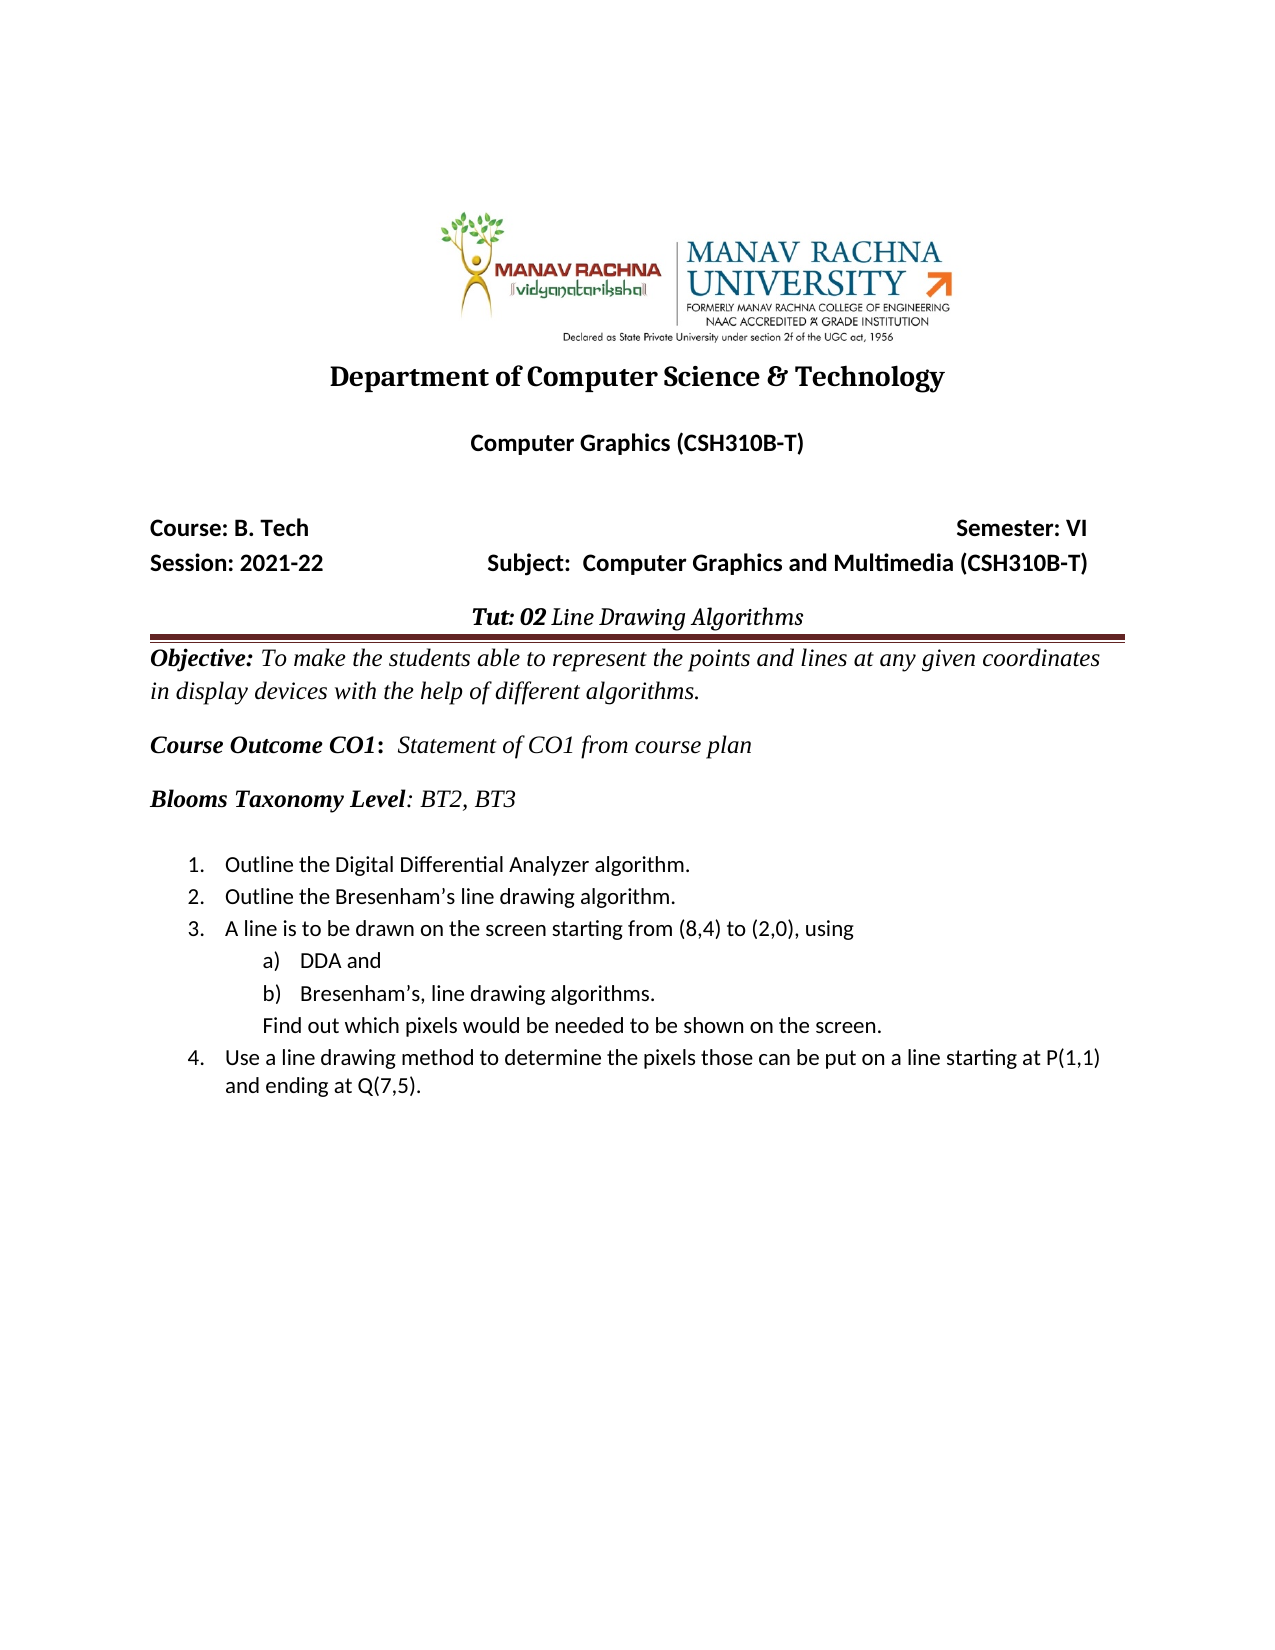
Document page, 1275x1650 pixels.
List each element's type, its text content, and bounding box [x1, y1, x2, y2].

text Tut: 02 Line Drawing Algorithms [150, 603, 1125, 634]
text Course Outcome CO1: Statement of CO1 from course plan [150, 730, 1125, 759]
list DDA and [262, 946, 1125, 974]
list Use a line drawing method to determine the pixels those can be put on a line starting at P(1,1) and ending at Q(7,5). [187, 1043, 1125, 1099]
list Find out which pixels would be needed to be shown on the screen. [225, 1011, 1125, 1039]
list Bresenham’s, line drawing algorithms. [262, 979, 1125, 1007]
text Computer Graphics (CSH310B-T) [150, 427, 1125, 458]
picture [425, 200, 967, 355]
list Outline the Digital Differential Analyzer algorithm. [187, 850, 1125, 878]
text Objective: To make the students able to represent the points and lines at any given coordinates in display devices with the help of different algorithms. [150, 643, 1125, 705]
list Outline the Bresenham’s line drawing algorithm. [187, 882, 1125, 910]
list A line is to be drawn on the screen starting from (8,4) to (2,0), using [187, 914, 1125, 942]
text Department of Computer Science & Technology [150, 360, 1125, 394]
text Course: B. Tech Semester: VI Session: 2021-22 Subject: Computer Graphics and Multimedia (CSH310B-T) [150, 512, 1125, 578]
text Blooms Taxonomy Level: BT2, BT3 [150, 784, 1125, 813]
